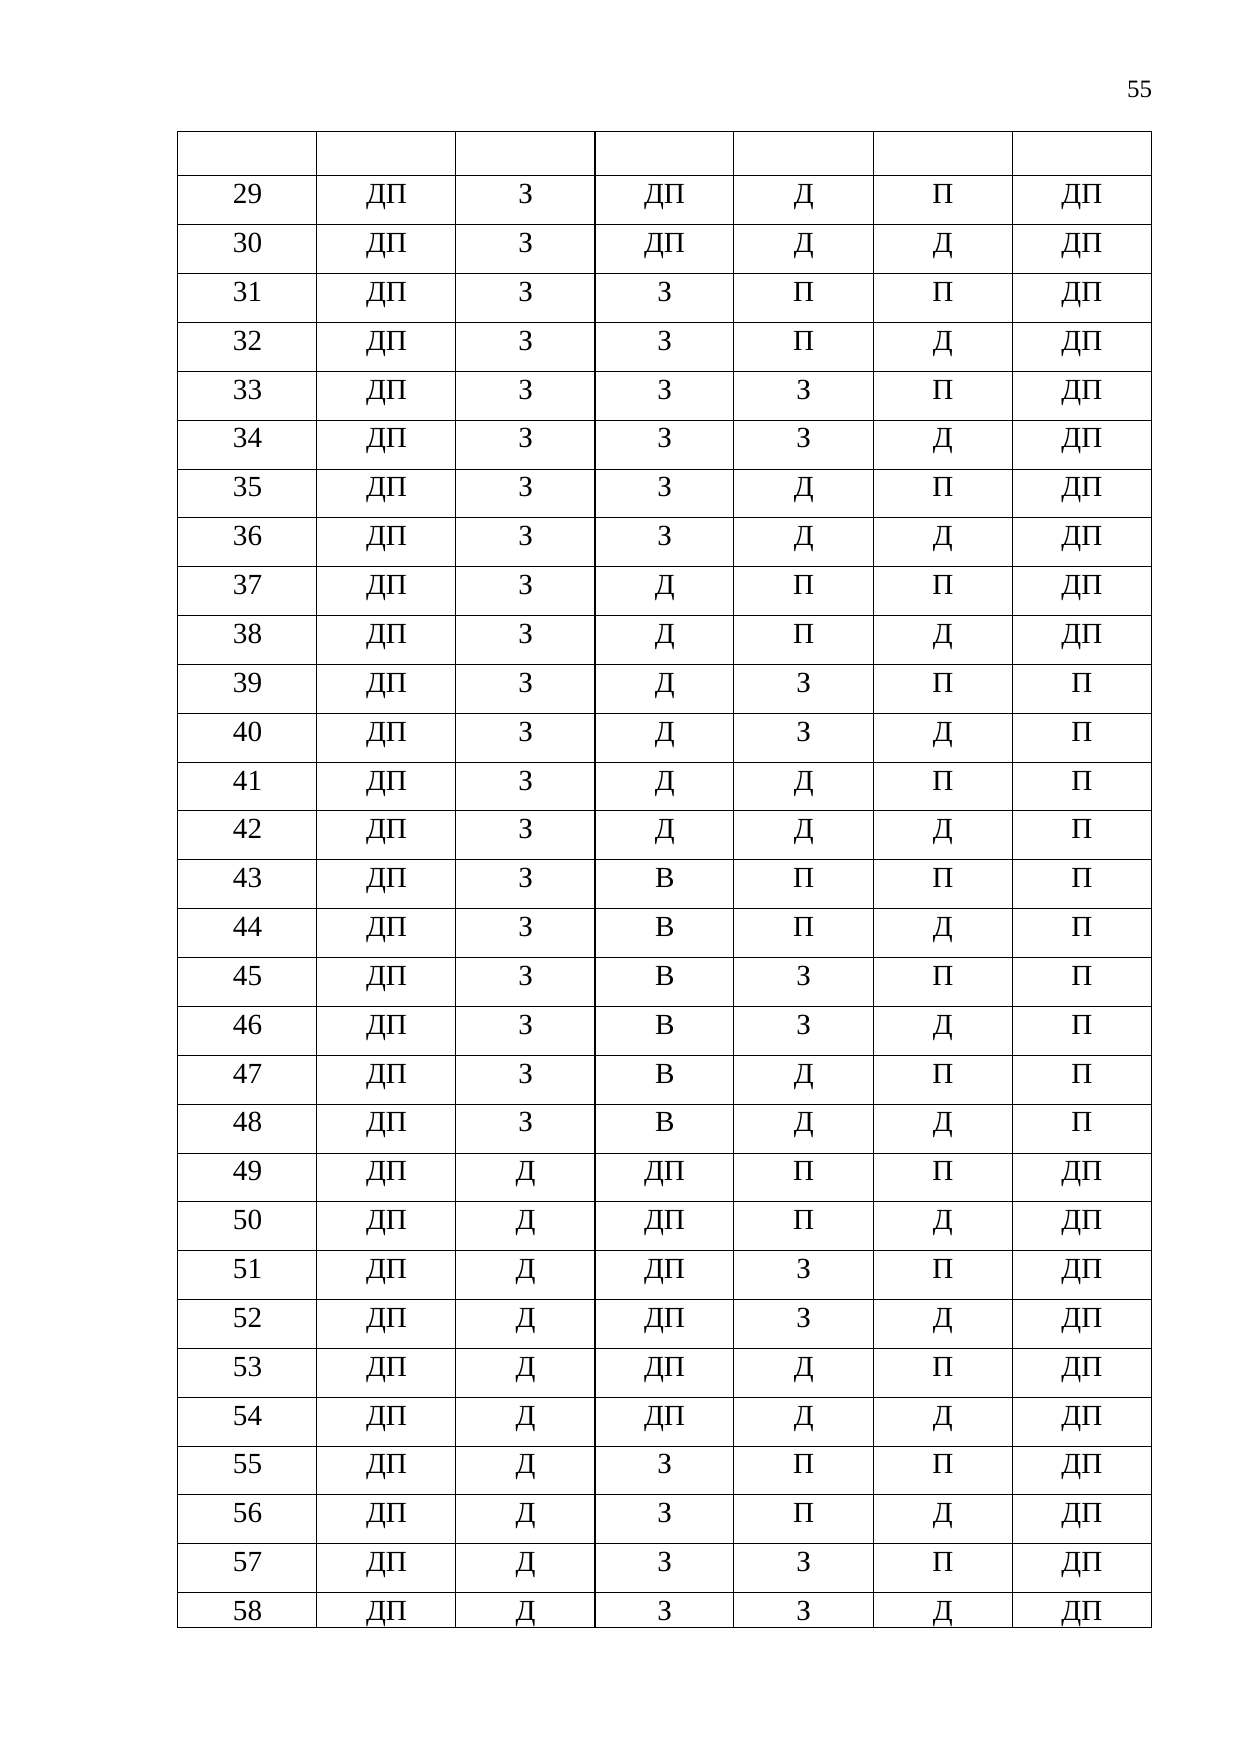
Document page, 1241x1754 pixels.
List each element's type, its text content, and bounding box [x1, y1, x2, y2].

table_cell 56 [178, 1495, 316, 1543]
table_cell ДП [317, 1300, 455, 1348]
table_cell 57 [178, 1544, 316, 1592]
table_cell ДП [317, 1007, 455, 1055]
table_cell П [1013, 714, 1151, 762]
table_cell ДП [317, 1105, 455, 1152]
table_cell П [734, 323, 873, 371]
table_cell 42 [178, 811, 316, 859]
table_cell В [596, 860, 733, 908]
table_cell ДП [317, 1251, 455, 1299]
table_cell П [1013, 763, 1151, 810]
table_cell ДП [596, 1251, 733, 1299]
table_cell П [734, 274, 873, 322]
table_cell ДП [317, 132, 455, 175]
table_cell ДП [1013, 1251, 1151, 1299]
table_cell З [456, 323, 594, 371]
table_cell З [596, 372, 733, 419]
table_cell З [734, 1300, 873, 1348]
table_cell Д [874, 421, 1012, 468]
table_cell Д [456, 1593, 594, 1627]
table_cell Д [874, 811, 1012, 859]
table_cell Д [734, 1105, 873, 1152]
table_cell З [456, 225, 594, 273]
table_cell Д [734, 1056, 873, 1103]
table_cell ДП [317, 811, 455, 859]
table_cell З [734, 1544, 873, 1592]
table_cell ДП [317, 714, 455, 762]
table_cell Д [456, 1495, 594, 1543]
table_cell В [596, 958, 733, 1006]
table_cell П [1013, 811, 1151, 859]
table_cell ДП [1013, 225, 1151, 273]
table_cell Д [456, 1154, 594, 1201]
table_cell З [734, 958, 873, 1006]
table_cell З [596, 1593, 733, 1627]
table_cell ДП [596, 1154, 733, 1201]
table_cell З [456, 567, 594, 615]
table_cell З [734, 132, 873, 175]
table_cell Д [456, 1447, 594, 1494]
table_cell Д [734, 176, 873, 224]
table_cell ДП [317, 1495, 455, 1543]
table_cell Д [456, 1202, 594, 1250]
table_cell 36 [178, 518, 316, 566]
table_cell П [874, 665, 1012, 713]
table_cell Д [734, 470, 873, 517]
table_cell Д [874, 1398, 1012, 1446]
table_cell З [456, 811, 594, 859]
table_cell З [456, 132, 594, 175]
table_cell В [596, 1056, 733, 1103]
table_cell 32 [178, 323, 316, 371]
table_cell З [456, 372, 594, 419]
table_cell 58 [178, 1593, 316, 1627]
table_cell З [456, 470, 594, 517]
table_cell З [456, 909, 594, 957]
table_cell Д [874, 1105, 1012, 1152]
table_cell З [596, 1544, 733, 1592]
table_cell Д [874, 1593, 1012, 1627]
table_cell ДП [1013, 421, 1151, 468]
table_cell Д [874, 1300, 1012, 1348]
table_cell ДП [1013, 176, 1151, 224]
table_cell П [874, 1251, 1012, 1299]
table_cell З [456, 518, 594, 566]
table_cell ДП [1013, 518, 1151, 566]
table_cell Д [874, 909, 1012, 957]
table_cell П [874, 372, 1012, 419]
table_cell 43 [178, 860, 316, 908]
table_cell З [734, 1593, 873, 1627]
table_cell ДП [317, 274, 455, 322]
table_cell В [596, 1007, 733, 1055]
table_cell ДП [1013, 274, 1151, 322]
table_cell ДП [1013, 132, 1151, 175]
table_cell П [1013, 860, 1151, 908]
table_cell 52 [178, 1300, 316, 1348]
table_cell П [874, 958, 1012, 1006]
table_cell П [874, 176, 1012, 224]
table_cell ДП [317, 567, 455, 615]
table_cell 35 [178, 470, 316, 517]
table_cell ДП [1013, 1154, 1151, 1201]
table_cell 48 [178, 1105, 316, 1152]
table_cell 53 [178, 1349, 316, 1397]
table_cell ДП [317, 518, 455, 566]
table_cell ДП [317, 860, 455, 908]
table_cell ДП [1013, 1447, 1151, 1494]
table_cell П [1013, 665, 1151, 713]
table_cell З [456, 1105, 594, 1152]
table_cell ДП [1013, 1593, 1151, 1627]
table_cell 30 [178, 225, 316, 273]
table_cell З [734, 1251, 873, 1299]
table_cell 33 [178, 372, 316, 419]
table_cell ДП [1013, 1349, 1151, 1397]
table_cell ДП [1013, 470, 1151, 517]
table_cell ДП [596, 1202, 733, 1250]
table_cell ДП [1013, 1544, 1151, 1592]
table_cell П [874, 470, 1012, 517]
table_cell П [874, 1056, 1012, 1103]
table_cell Д [596, 616, 733, 664]
table_cell 28 [178, 132, 316, 175]
table_cell З [734, 665, 873, 713]
table_cell ДП [317, 372, 455, 419]
table_cell ДП [317, 958, 455, 1006]
table_cell П [874, 567, 1012, 615]
table_cell П [734, 1154, 873, 1201]
table_cell З [456, 714, 594, 762]
table_cell ДП [1013, 1495, 1151, 1543]
table_cell Д [874, 616, 1012, 664]
table_cell Д [874, 1007, 1012, 1055]
table_cell ДП [1013, 372, 1151, 419]
table_cell Д [734, 1349, 873, 1397]
table_cell Д [874, 714, 1012, 762]
table_cell 38 [178, 616, 316, 664]
table_cell З [456, 176, 594, 224]
table_cell 34 [178, 421, 316, 468]
table_cell 29 [178, 176, 316, 224]
table_cell З [596, 470, 733, 517]
table_cell 46 [178, 1007, 316, 1055]
table_cell П [874, 860, 1012, 908]
table_cell З [596, 1447, 733, 1494]
table_cell З [596, 1495, 733, 1543]
table_cell Д [596, 714, 733, 762]
table_cell ДП [317, 763, 455, 810]
table_cell З [456, 616, 594, 664]
table_cell П [734, 567, 873, 615]
table_cell Д [456, 1544, 594, 1592]
table_cell П [874, 1349, 1012, 1397]
table_cell Д [456, 1349, 594, 1397]
table_cell Д [874, 323, 1012, 371]
table_cell П [734, 1447, 873, 1494]
table_cell Д [874, 225, 1012, 273]
table_cell 54 [178, 1398, 316, 1446]
table_cell Д [456, 1398, 594, 1446]
table_cell Д [456, 1300, 594, 1348]
table_cell ДП [317, 470, 455, 517]
table_cell П [1013, 1007, 1151, 1055]
table_cell ДП [317, 1349, 455, 1397]
table_cell Д [734, 763, 873, 810]
table_cell З [596, 274, 733, 322]
table_cell 51 [178, 1251, 316, 1299]
table_cell ДП [317, 1593, 455, 1627]
table_cell З [456, 763, 594, 810]
table_cell ДП [317, 323, 455, 371]
table_cell 31 [178, 274, 316, 322]
table_cell П [734, 1495, 873, 1543]
table_cell П [734, 909, 873, 957]
table_cell ДП [1013, 616, 1151, 664]
table_cell ДП [317, 225, 455, 273]
table_cell ДП [317, 1398, 455, 1446]
table_cell ДП [317, 176, 455, 224]
table_cell Д [596, 567, 733, 615]
table_cell ДП [1013, 323, 1151, 371]
table_cell ДП [1013, 1300, 1151, 1348]
table_cell З [456, 274, 594, 322]
table_cell ДП [596, 225, 733, 273]
table_cell Д [596, 763, 733, 810]
table_cell В [596, 909, 733, 957]
table_cell ДП [596, 132, 733, 175]
table_cell З [456, 665, 594, 713]
table_cell Д [734, 518, 873, 566]
table_cell З [456, 958, 594, 1006]
table_cell 55 [178, 1447, 316, 1494]
table_cell П [1013, 1056, 1151, 1103]
table_cell П [874, 274, 1012, 322]
table_cell 41 [178, 763, 316, 810]
table_cell 47 [178, 1056, 316, 1103]
table_cell Д [874, 518, 1012, 566]
table_cell ДП [596, 1349, 733, 1397]
table_cell ДП [1013, 1398, 1151, 1446]
table_cell ДП [317, 909, 455, 957]
table_cell П [874, 763, 1012, 810]
table_cell П [734, 860, 873, 908]
table_cell ДП [317, 1544, 455, 1592]
table_cell В [596, 1105, 733, 1152]
table_cell З [456, 421, 594, 468]
table_cell З [734, 1007, 873, 1055]
table_cell П [734, 1202, 873, 1250]
table_cell З [596, 518, 733, 566]
table_cell Д [734, 225, 873, 273]
table_cell З [456, 1007, 594, 1055]
table_cell 50 [178, 1202, 316, 1250]
table_cell З [596, 421, 733, 468]
table_cell П [1013, 909, 1151, 957]
table_cell З [456, 1056, 594, 1103]
table_cell П [1013, 958, 1151, 1006]
table_cell 45 [178, 958, 316, 1006]
table_cell ДП [317, 665, 455, 713]
table_cell ДП [317, 1154, 455, 1201]
table_cell 37 [178, 567, 316, 615]
table_cell ДП [596, 176, 733, 224]
table_cell З [734, 421, 873, 468]
table_cell Д [874, 132, 1012, 175]
table_cell З [456, 860, 594, 908]
table_cell ДП [317, 616, 455, 664]
table_cell Д [596, 811, 733, 859]
table_cell Д [874, 1495, 1012, 1543]
table_cell З [734, 714, 873, 762]
table_cell П [734, 616, 873, 664]
table_cell П [1013, 1105, 1151, 1152]
table_cell ДП [1013, 1202, 1151, 1250]
table_cell ДП [1013, 567, 1151, 615]
table_cell З [734, 372, 873, 419]
table_cell ДП [317, 1447, 455, 1494]
table_cell Д [734, 811, 873, 859]
table_cell 40 [178, 714, 316, 762]
table_cell 44 [178, 909, 316, 957]
table_cell ДП [317, 421, 455, 468]
table_cell П [874, 1447, 1012, 1494]
table_cell З [596, 323, 733, 371]
table_cell ДП [596, 1398, 733, 1446]
table_cell Д [734, 1398, 873, 1446]
table_cell ДП [596, 1300, 733, 1348]
table_cell П [874, 1544, 1012, 1592]
table_cell ДП [317, 1056, 455, 1103]
table_cell П [874, 1154, 1012, 1201]
table_cell 49 [178, 1154, 316, 1201]
table_cell ДП [317, 1202, 455, 1250]
table_cell Д [456, 1251, 594, 1299]
table_cell Д [596, 665, 733, 713]
table_cell Д [874, 1202, 1012, 1250]
table_cell 39 [178, 665, 316, 713]
